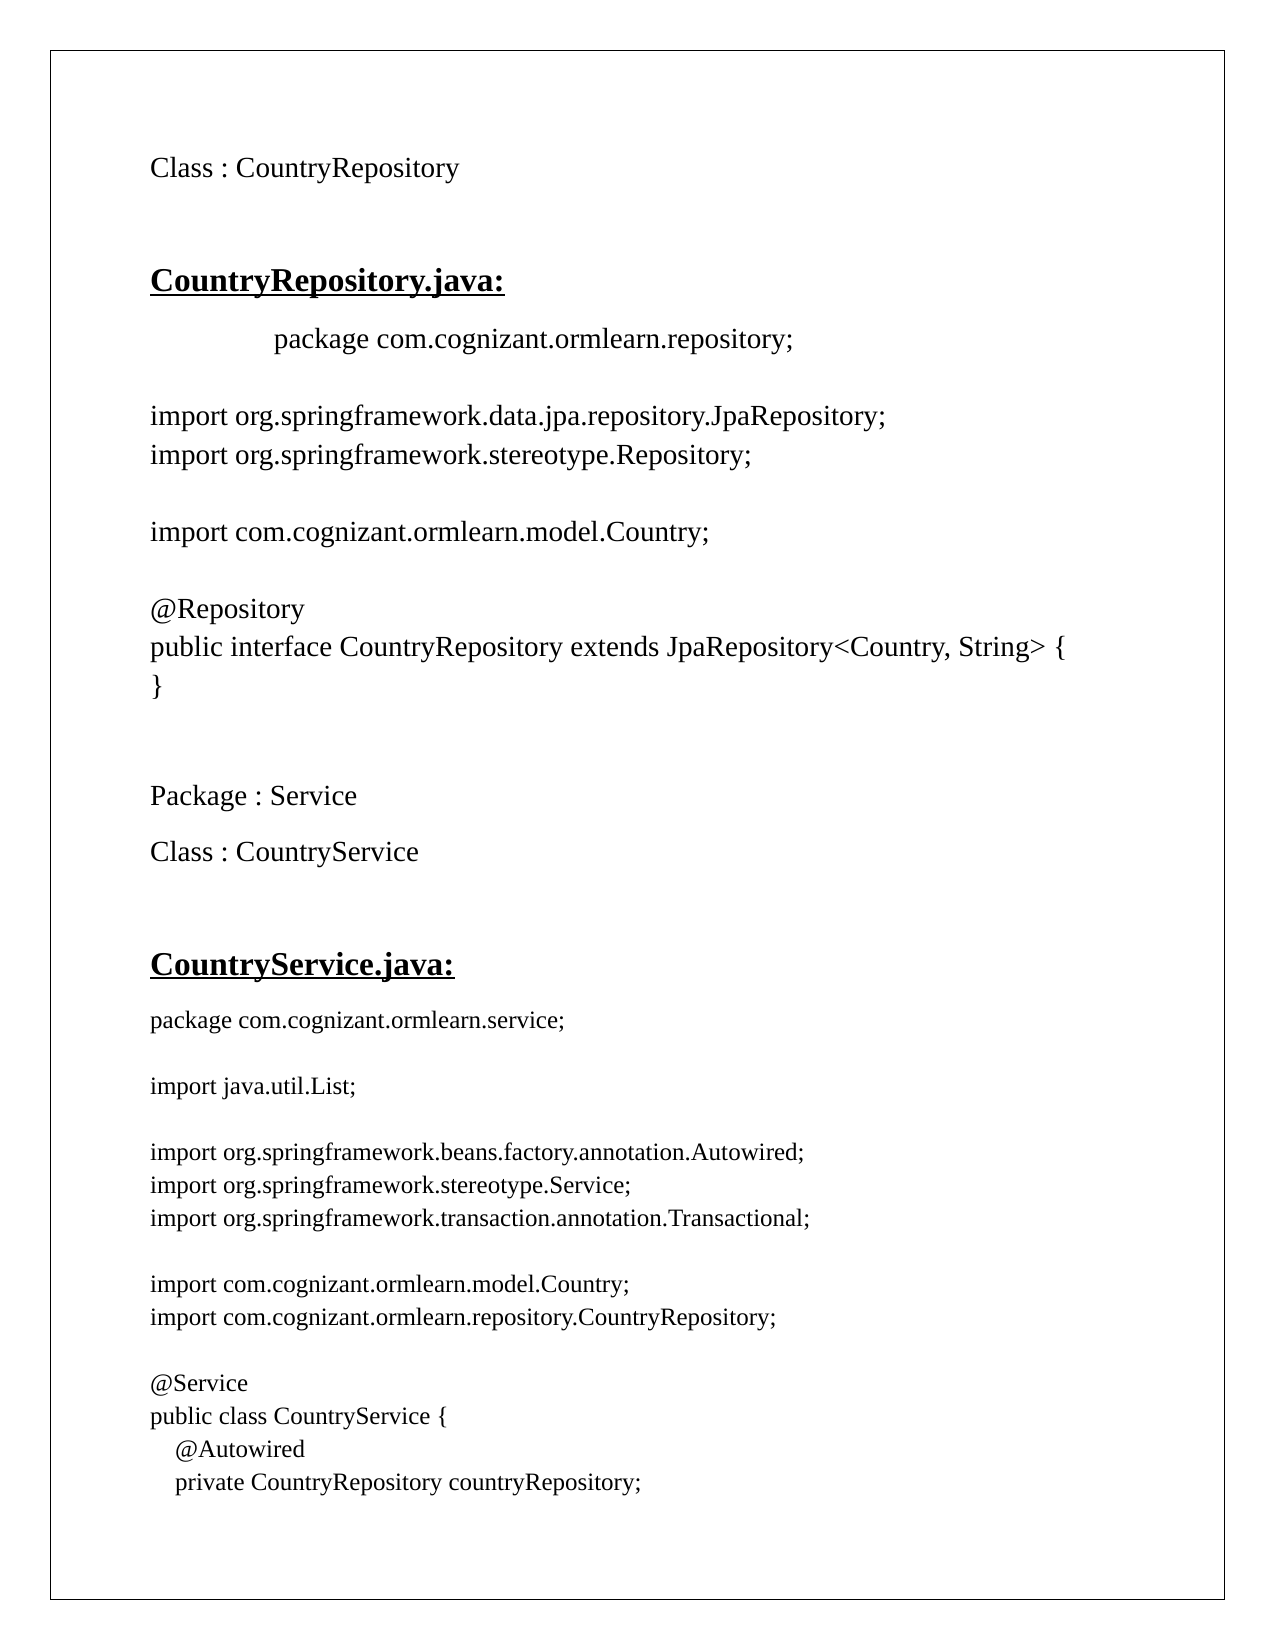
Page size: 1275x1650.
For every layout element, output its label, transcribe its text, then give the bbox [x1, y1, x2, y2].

text Class : CountryRepository [150, 150, 1125, 183]
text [150, 1005, 1125, 1496]
text CountryService.java: [150, 944, 1125, 982]
text package com.cognizant.ormlearn.repository; import org.springframework.data.jpa.repository.JpaRepository; import org.springframework.stereotype.Repository; import com.cognizant.ormlearn.model.Country; @Repository public interface CountryRepository extends JpaRepository<Country, String> { } [150, 321, 1125, 702]
text Class : CountryService [150, 834, 1125, 867]
text CountryRepository.java: [150, 260, 1125, 299]
text Package : Service [150, 778, 1125, 812]
